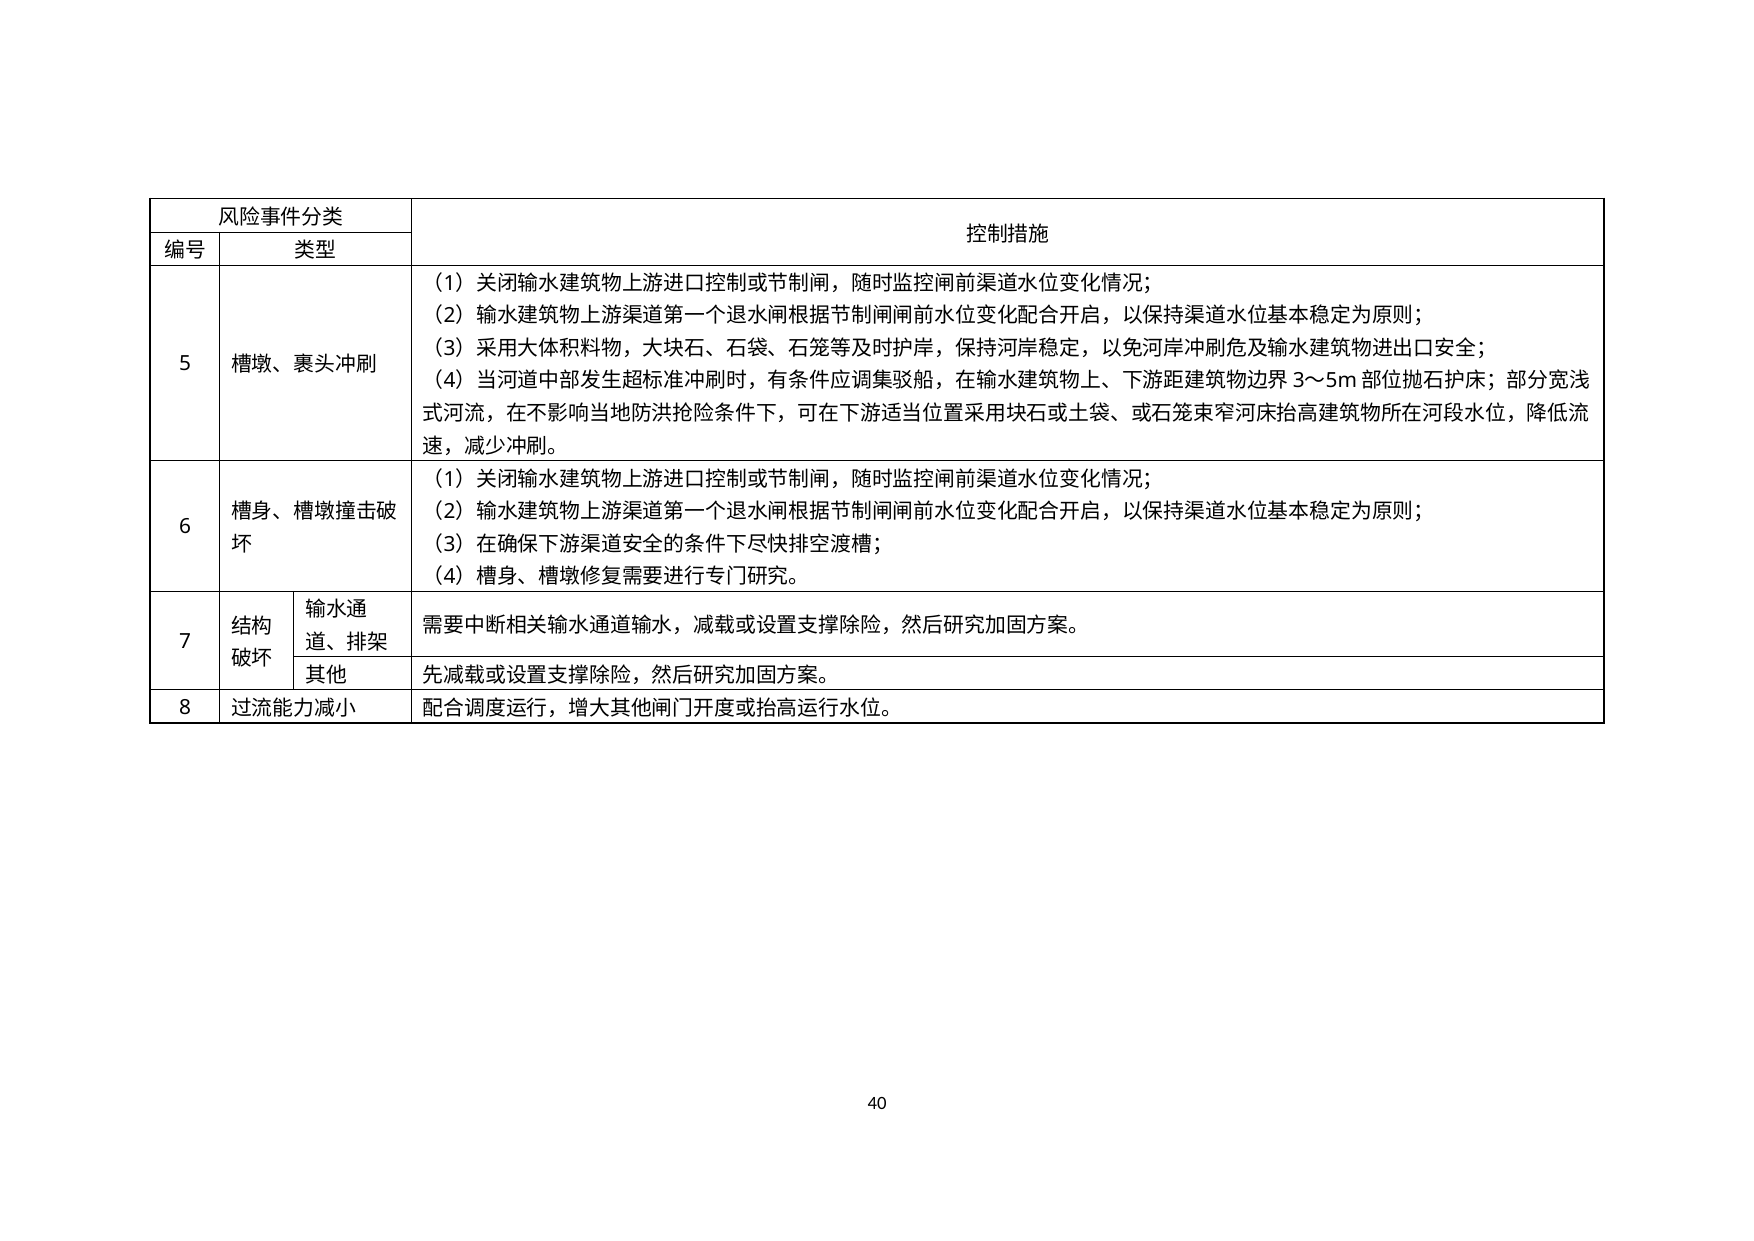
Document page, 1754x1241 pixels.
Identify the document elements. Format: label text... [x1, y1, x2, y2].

table_cell 7 [151, 592, 219, 689]
table_header 控制措施 [412, 199, 1603, 265]
table_cell 5 [151, 266, 219, 460]
table_cell 其他 [294, 657, 411, 689]
table_cell 结构 破坏 [220, 592, 293, 689]
table_cell 需要中断相关输水通道输水，减载或设置支撑除险，然后研究加固方案。 [412, 592, 1603, 656]
table_header 风险事件分类 [151, 199, 411, 232]
table_cell 过流能力减小 [220, 690, 411, 722]
table_cell 8 [151, 690, 219, 722]
table_cell （1）关闭输水建筑物上游进口控制或节制闸，随时监控闸前渠道水位变化情况； （2）输水建筑物上游渠道第一个退水闸根据节制闸闸前水位变化配合开启，以保持渠道水位基本稳定为原则； （3）采用大体积料物，大块石、石袋、石笼等及时护岸，保持河岸稳定，以免河岸冲刷危及输水建筑物进出口安全； （4）当河道中部发生超标准冲刷时，有条件应调集驳船，在输水建筑物上、下游距建筑物边界3～5m部位抛石护床；部分宽浅式河流，在不影响当地防洪抢险条件下，可在下游适当位置采用块石或土袋、或石笼束窄河床抬高建筑物所在河段水位，降低流速，减少冲刷。 [412, 266, 1603, 460]
table_cell 类型 [220, 233, 411, 265]
table_cell 输水通道、排架 [294, 592, 411, 656]
table_cell 先减载或设置支撑除险，然后研究加固方案。 [412, 657, 1603, 689]
table_cell （1）关闭输水建筑物上游进口控制或节制闸，随时监控闸前渠道水位变化情况； （2）输水建筑物上游渠道第一个退水闸根据节制闸闸前水位变化配合开启，以保持渠道水位基本稳定为原则； （3）在确保下游渠道安全的条件下尽快排空渡槽； （4）槽身、槽墩修复需要进行专门研究。 [412, 461, 1603, 591]
table_cell 6 [151, 461, 219, 591]
table_cell 槽墩、裹头冲刷 [220, 266, 411, 460]
table_cell 槽身、槽墩撞击破坏 [220, 461, 411, 591]
table_cell 配合调度运行，增大其他闸门开度或抬高运行水位。 [412, 690, 1603, 722]
table_cell 编号 [151, 233, 219, 265]
